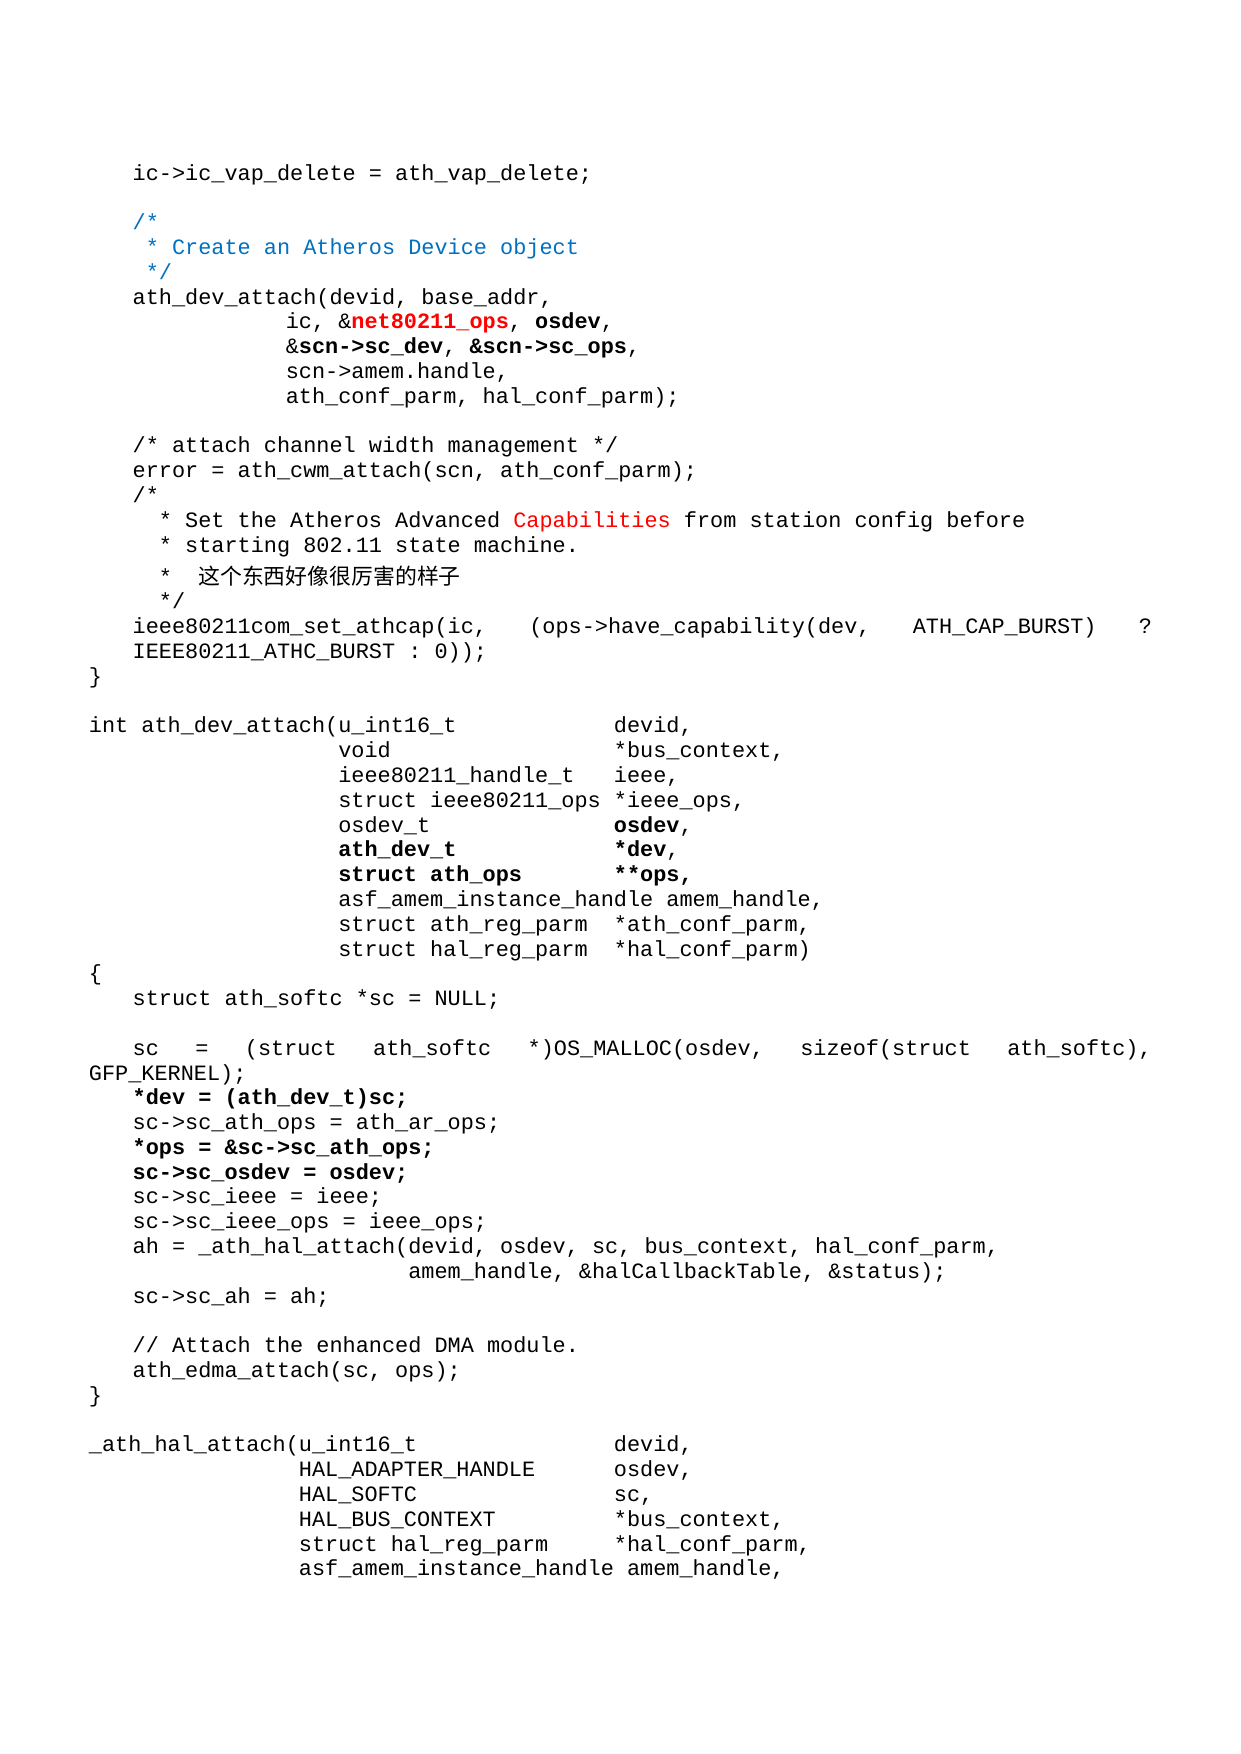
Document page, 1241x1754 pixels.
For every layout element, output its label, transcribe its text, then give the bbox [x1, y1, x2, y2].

text } [89, 1384, 1152, 1409]
text void *bus_context, [89, 739, 1152, 764]
text asf_amem_instance_handle amem_handle, [89, 888, 1152, 913]
text scn->amem.handle, [89, 360, 1152, 385]
text sc->sc_ah = ah; [89, 1285, 1152, 1309]
text ieee80211_handle_t ieee, [89, 764, 1152, 789]
text // Attach the enhanced DMA module. [89, 1334, 1152, 1359]
text ah = _ath_hal_attach(devid, osdev, sc, bus_context, hal_conf_parm, [89, 1235, 1152, 1260]
text _ath_hal_attach(u_int16_t devid, [89, 1433, 1152, 1458]
text *dev = (ath_dev_t)sc; [89, 1086, 1152, 1111]
text /* [89, 484, 1152, 509]
text *ops = &sc->sc_ath_ops; [89, 1136, 1152, 1161]
text error = ath_cwm_attach(scn, ath_conf_parm); [89, 459, 1152, 484]
text sc->sc_osdev = osdev; [89, 1161, 1152, 1186]
text ieee80211com_set_athcap(ic, (ops->have_capability(dev, ATH_CAP_BURST) ? IEEE80211_ATHC_BURST : 0)); [132, 615, 1152, 665]
text asf_amem_instance_handle amem_handle, [89, 1557, 1152, 1582]
text struct ath_reg_parm *ath_conf_parm, [89, 913, 1152, 938]
text * 这个东西好像很厉害的样子 [89, 559, 1152, 591]
text * Create an Atheros Device object [89, 236, 1152, 261]
text sc->sc_ath_ops = ath_ar_ops; [89, 1111, 1152, 1136]
text ath_dev_t *dev, [89, 838, 1152, 863]
text struct ieee80211_ops *ieee_ops, [89, 789, 1152, 814]
text &scn->sc_dev, &scn->sc_ops, [89, 336, 1152, 360]
text osdev_t osdev, [89, 814, 1152, 838]
text { [89, 962, 1152, 987]
text amem_handle, &halCallbackTable, &status); [89, 1260, 1152, 1285]
text struct ath_softc *sc = NULL; [89, 987, 1152, 1012]
text ic, &net80211_ops, osdev, [89, 311, 1152, 336]
text HAL_SOFTC sc, [89, 1483, 1152, 1508]
text sc->sc_ieee = ieee; [89, 1186, 1152, 1210]
text * Set the Atheros Advanced Capabilities from station config before [89, 509, 1152, 534]
text /* [89, 212, 1152, 236]
text int ath_dev_attach(u_int16_t devid, [89, 714, 1152, 739]
text sc = (struct ath_softc *)OS_MALLOC(osdev, sizeof(struct ath_softc), GFP_KERNEL); [89, 1037, 1152, 1086]
text * starting 802.11 state machine. [89, 534, 1152, 559]
text */ [89, 261, 1152, 286]
text HAL_ADAPTER_HANDLE osdev, [89, 1458, 1152, 1483]
text struct ath_ops **ops, [89, 863, 1152, 888]
text ic->ic_vap_delete = ath_vap_delete; [89, 162, 1152, 187]
text ath_conf_parm, hal_conf_parm); [89, 385, 1152, 410]
text ath_dev_attach(devid, base_addr, [89, 286, 1152, 311]
text ath_edma_attach(sc, ops); [89, 1359, 1152, 1384]
text */ [89, 591, 1152, 615]
text sc->sc_ieee_ops = ieee_ops; [89, 1210, 1152, 1235]
text struct hal_reg_parm *hal_conf_parm, [89, 1533, 1152, 1557]
text /* attach channel width management */ [89, 435, 1152, 459]
text struct hal_reg_parm *hal_conf_parm) [89, 938, 1152, 962]
text HAL_BUS_CONTEXT *bus_context, [89, 1508, 1152, 1533]
text } [89, 665, 1152, 690]
